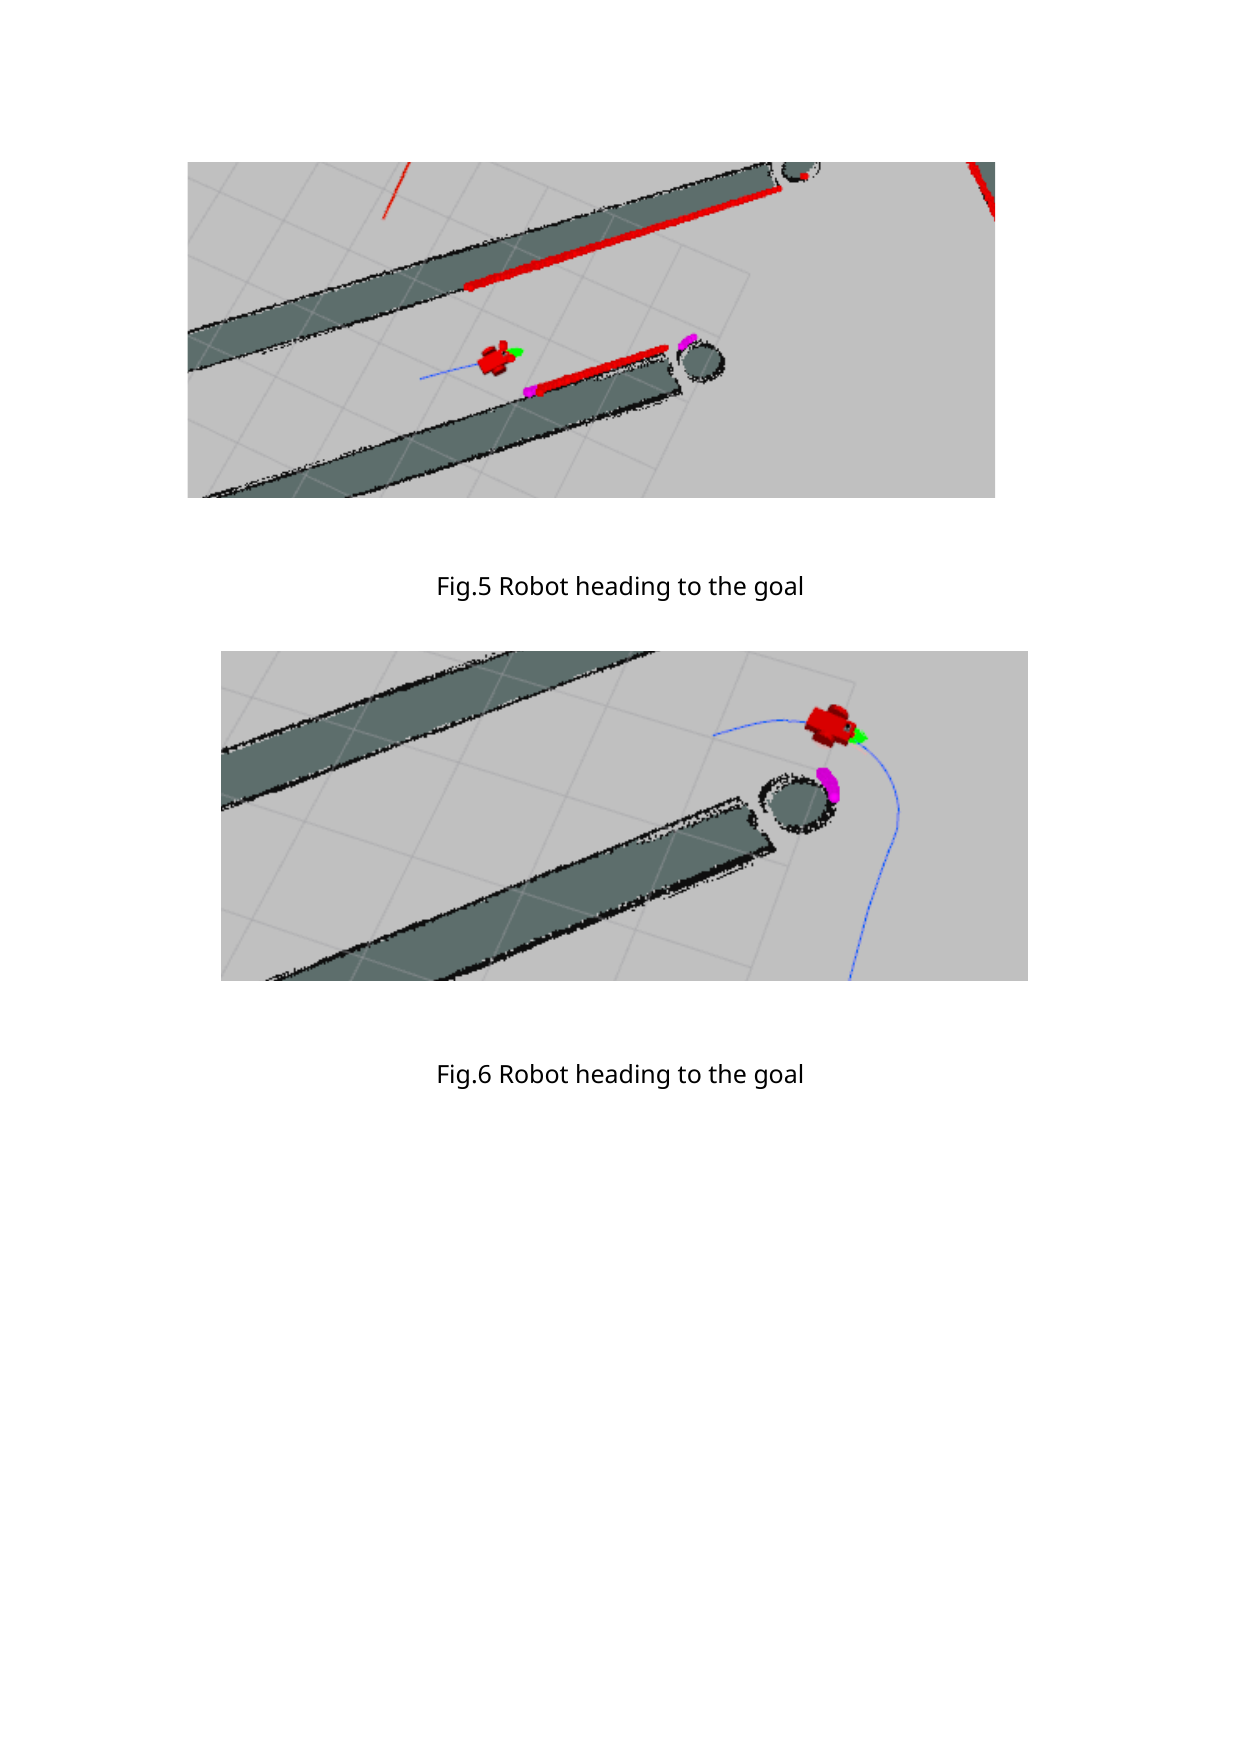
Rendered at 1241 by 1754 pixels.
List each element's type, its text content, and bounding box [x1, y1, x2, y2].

picture [187, 162, 996, 498]
text Fig.5 Robot heading to the goal [187, 553, 1053, 618]
text Fig.6 Robot heading to the goal [187, 1042, 1053, 1107]
picture [221, 651, 1028, 981]
